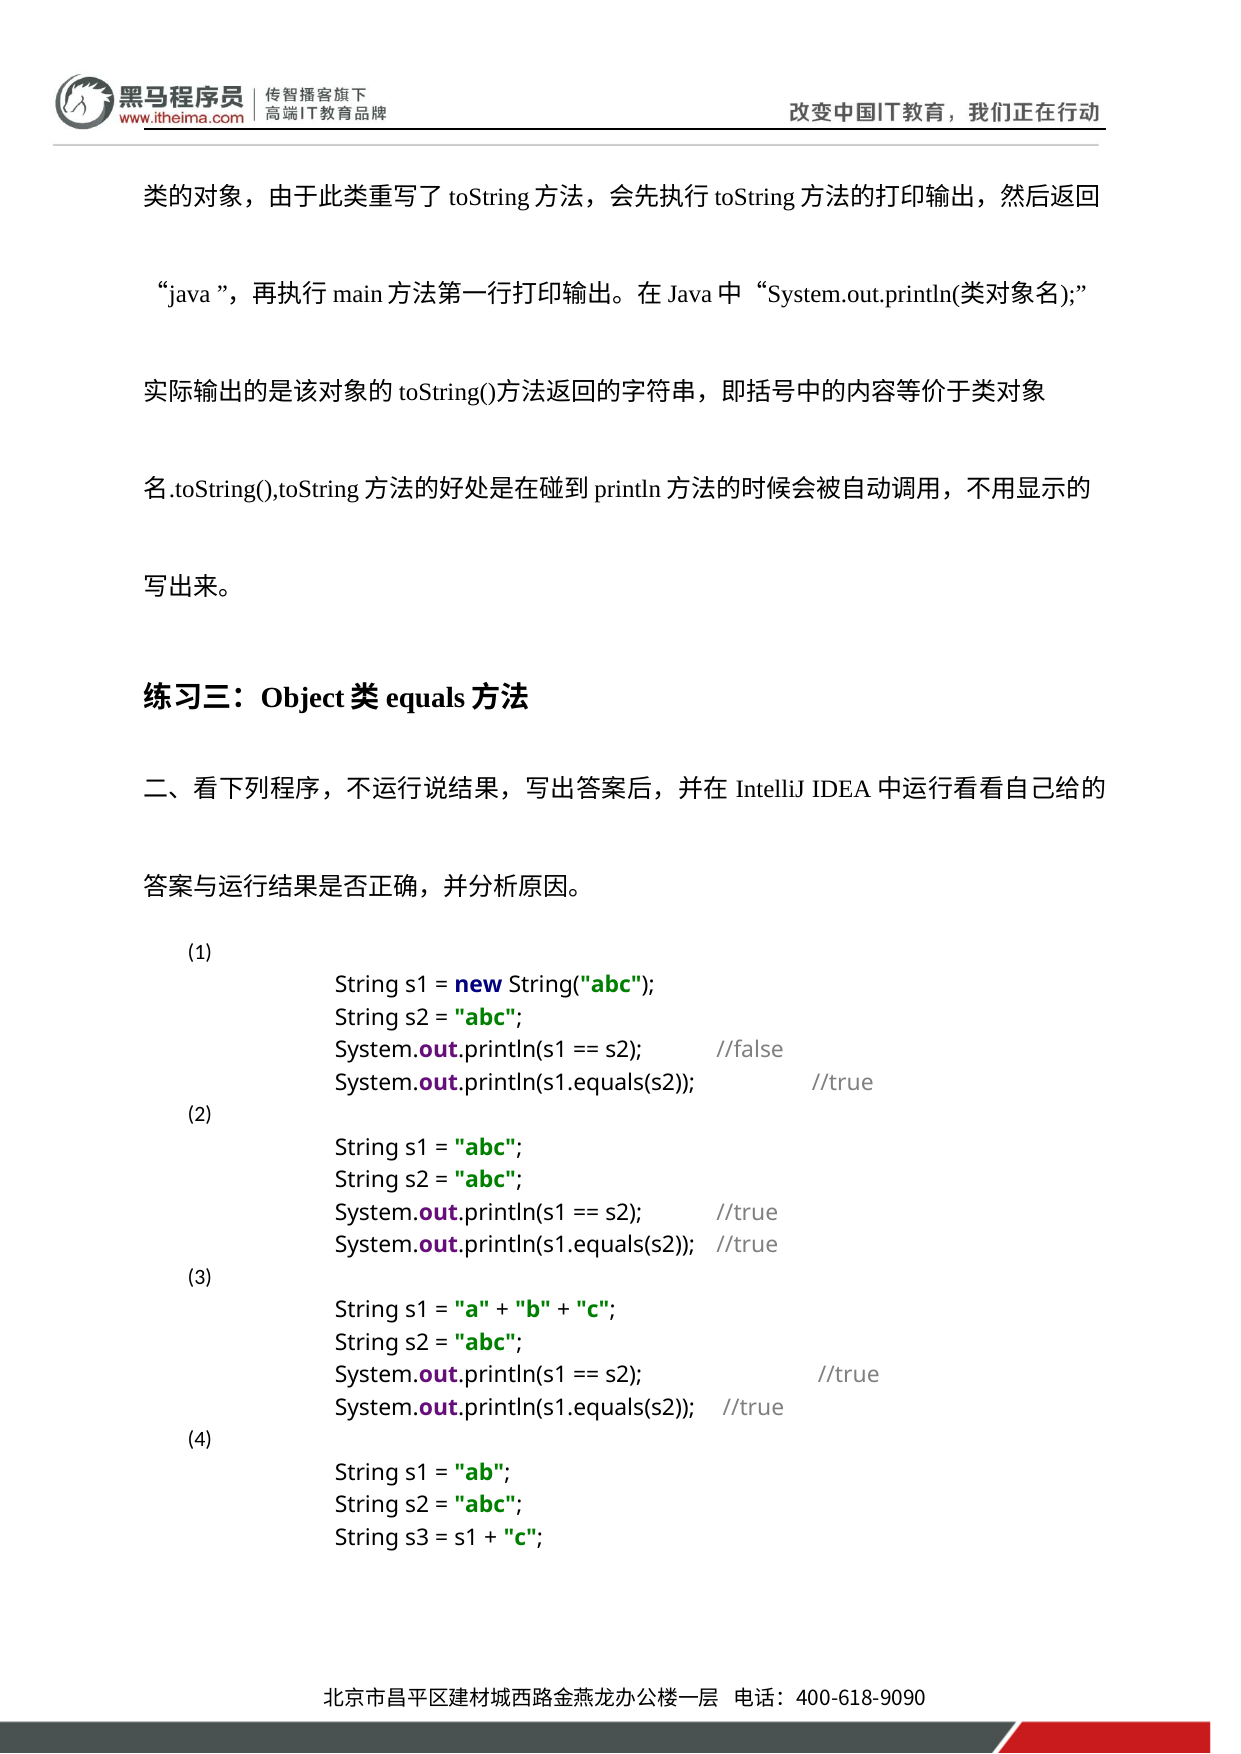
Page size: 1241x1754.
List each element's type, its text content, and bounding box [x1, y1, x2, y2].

list 看下列程序，不运行说结果，写出答案后，并在IntelliJ IDEA中运行看看自己给的答案与运行结果是否正确，并分析原因。 [144, 754, 1106, 917]
text (3) [144, 1260, 1106, 1292]
text String s1 = "ab"; String s2 = "abc"; String s3 = s1 + "c"; System.out.println(s3 == s2); //false System.out.println(s3.equals(s2)); //true [144, 1455, 1106, 1552]
text (1) [144, 935, 1106, 967]
text (2) [144, 1097, 1106, 1130]
picture [0, 3, 1202, 153]
text String s1 = new String("abc"); String s2 = "abc"; System.out.println(s1 == s2); //false System.out.println(s1.equals(s2)); //true [144, 967, 1106, 1097]
text (4) [144, 1422, 1106, 1455]
text String s1 = "a" + "b" + "c"; String s2 = "abc"; System.out.println(s1 == s2); //true System.out.println(s1.equals(s2)); //true [144, 1292, 1106, 1422]
subtitle 练习三：Object类equals方法 [144, 662, 1106, 727]
text String s1 = "abc"; String s2 = "abc"; System.out.println(s1 == s2); //true System.out.println(s1.equals(s2)); //true [144, 1130, 1106, 1260]
picture [0, 1662, 1211, 1753]
